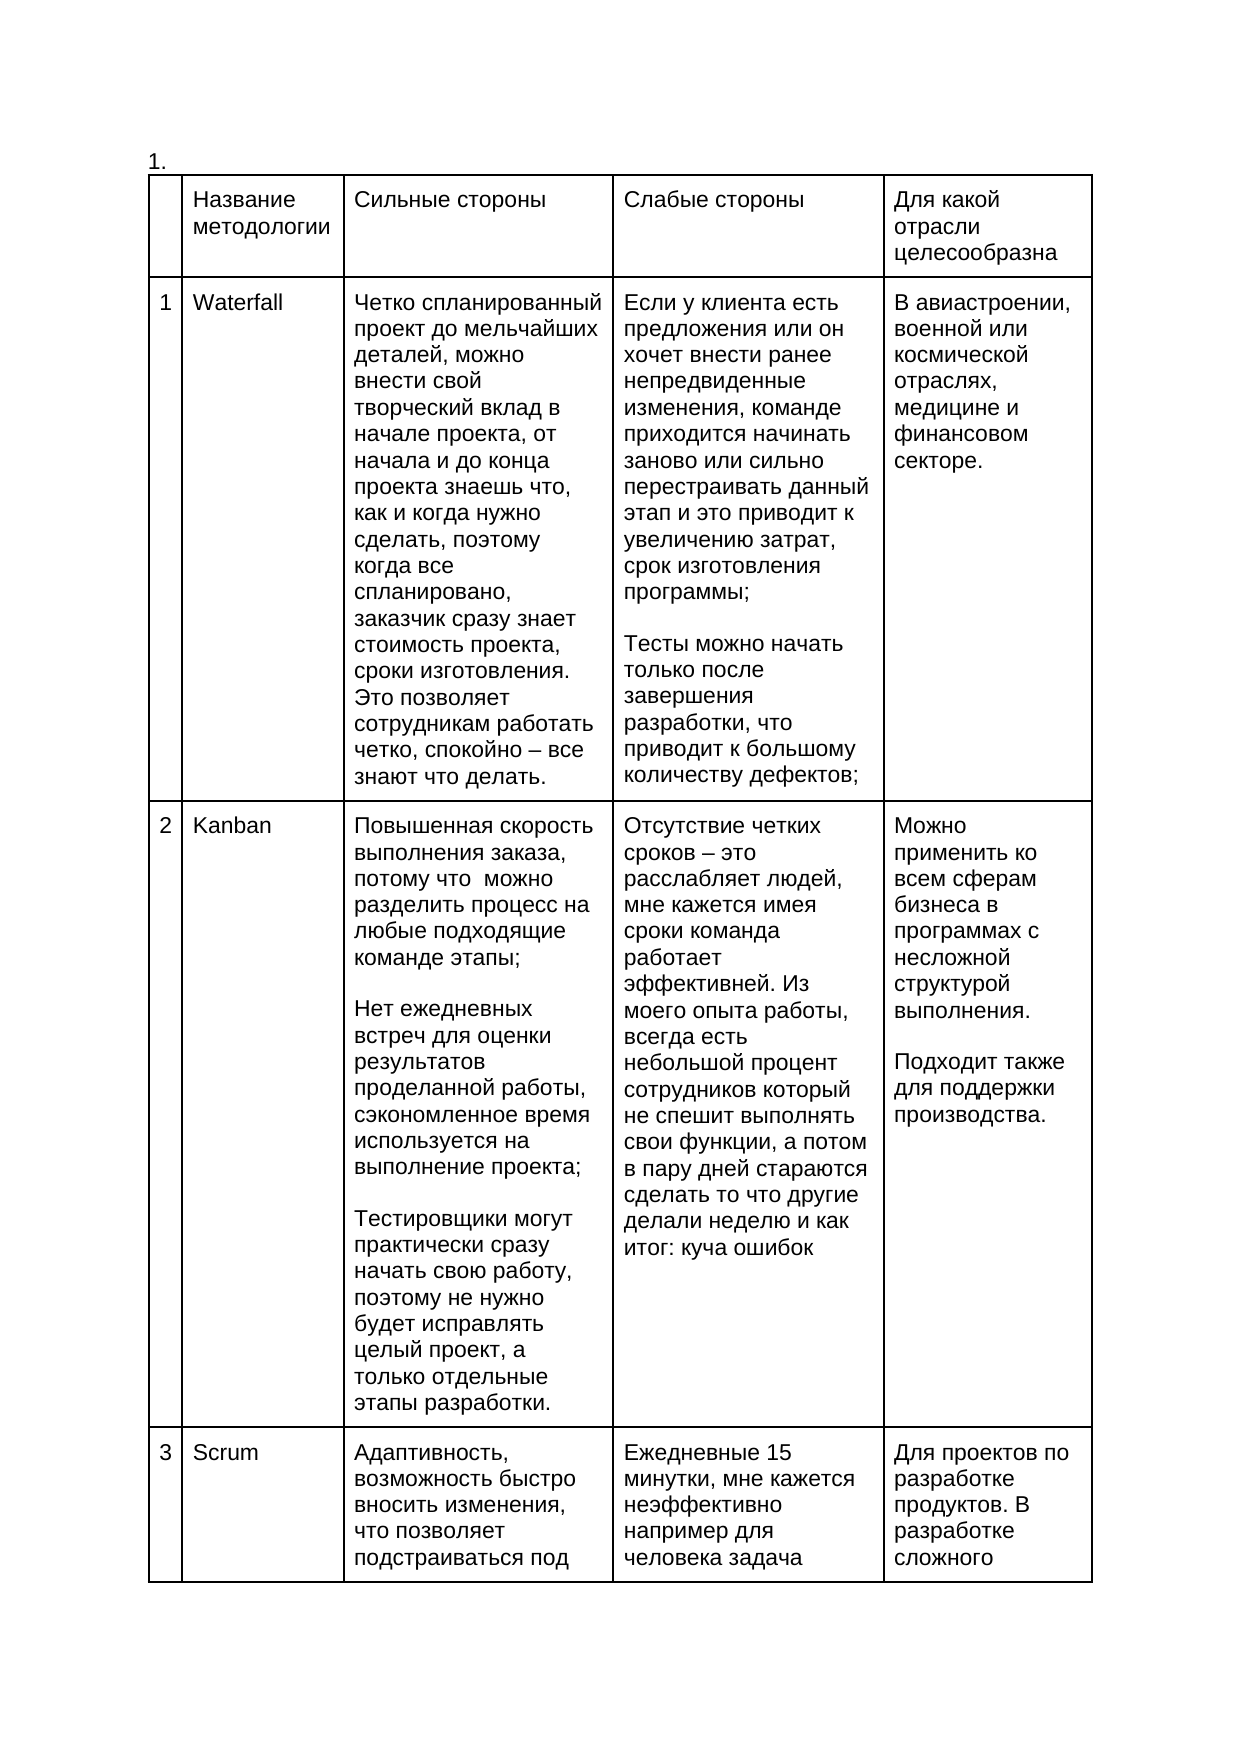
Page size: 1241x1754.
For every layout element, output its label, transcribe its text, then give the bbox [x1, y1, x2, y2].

table_cell Повышенная скорость выполнения заказа, потому что можно разделить процесс на любые подходящие команде этапы; Нет ежедневных встреч для оценки результатов проделанной работы, сэкономленное время используется на выполнение проекта; Тестировщики могут практически сразу начать свою работу, поэтому не нужно будет исправлять целый проект, а только отдельные этапы разработки. [345, 802, 612, 1426]
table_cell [885, 1428, 1091, 1581]
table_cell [345, 1428, 612, 1581]
table_cell Четко спланированный проект до мельчайших деталей, можно внести свой творческий вклад в начале проекта, от начала и до конца проекта знаешь что, как и когда нужно сделать, поэтому когда все спланировано, заказчик сразу знает стоимость проекта, сроки изготовления. Это позволяет сотрудникам работать четко, спокойно – все знают что делать. [345, 278, 612, 799]
table_cell Scrum [183, 1428, 343, 1581]
table_header Слабые стороны [614, 176, 883, 276]
table_cell Waterfall [183, 278, 343, 799]
table_cell Если у клиента есть предложения или он хочет внести ранее непредвиденные изменения, команде приходится начинать заново или сильно перестраивать данный этап и это приводит к увеличению затрат, срок изготовления программы; Тесты можно начать только после завершения разработки, что приводит к большому количеству дефектов; [614, 278, 883, 799]
table_header Название методологии [183, 176, 343, 276]
table_cell 3 [150, 1428, 181, 1581]
table_cell Отсутствие четких сроков – это расслабляет людей, мне кажется имея сроки команда работает эффективней. Из моего опыта работы, всегда есть небольшой процент сотрудников который не спешит выполнять свои функции, а потом в пару дней стараются сделать то что другие делали неделю и как итог: куча ошибок [614, 802, 883, 1426]
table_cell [614, 1428, 883, 1581]
table_header Для какой отрасли целесообразна [885, 176, 1091, 276]
table_cell 1 [150, 278, 181, 799]
table_header Сильные стороны [345, 176, 612, 276]
table_header [150, 176, 181, 276]
table_cell В авиастроении, военной или космической отраслях, медицине и финансовом секторе. [885, 278, 1091, 799]
table_cell 2 [150, 802, 181, 1426]
table_cell Можно применить ко всем сферам бизнеса в программах с несложной структурой выполнения. Подходит также для поддержки производства. [885, 802, 1091, 1426]
table_cell Kanban [183, 802, 343, 1426]
text 1. [148, 148, 1093, 174]
